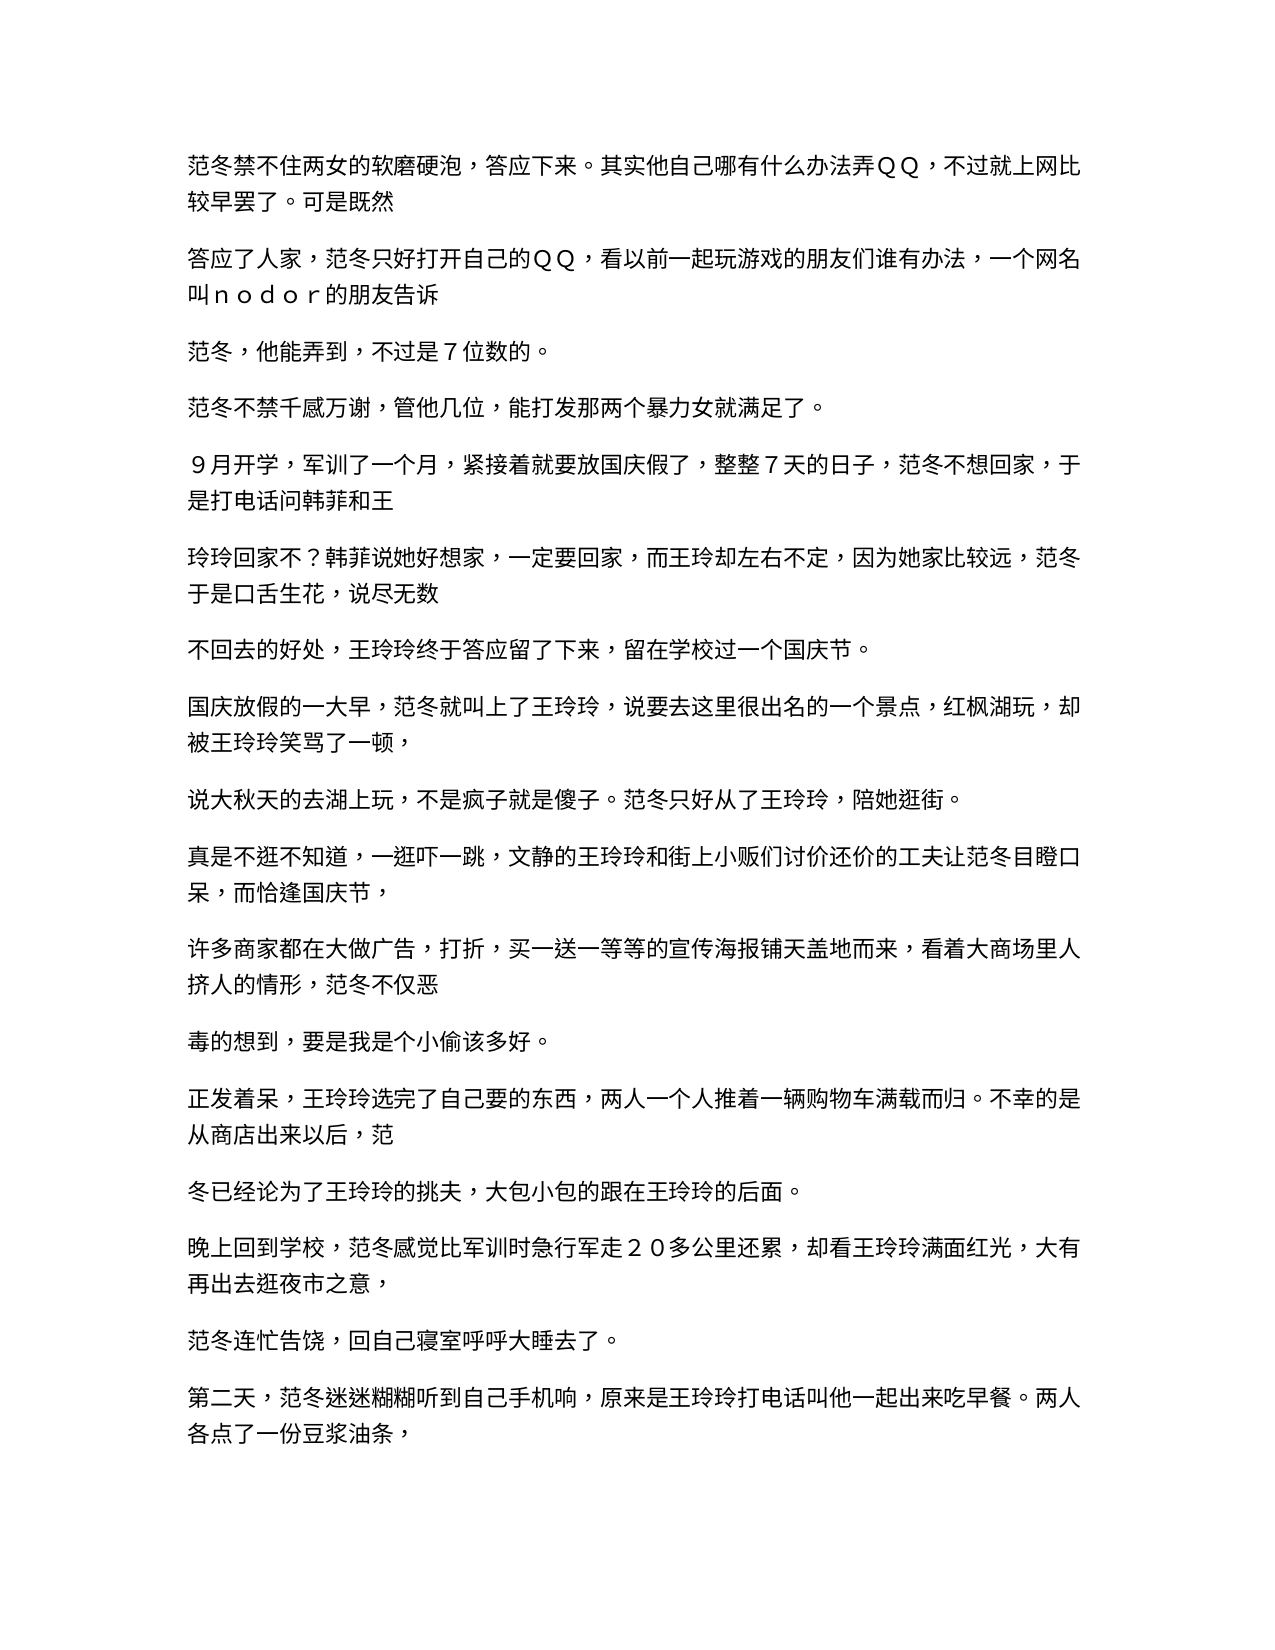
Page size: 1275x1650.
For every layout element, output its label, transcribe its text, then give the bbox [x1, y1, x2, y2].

text 答应了人家，范冬只好打开自己的ＱＱ，看以前一起玩游戏的朋友们谁有办法，一个网名叫ｎｏｄｏｒ的朋友告诉 [187, 243, 1087, 310]
text 范冬禁不住两女的软磨硬泡，答应下来。其实他自己哪有什么办法弄ＱＱ，不过就上网比较早罢了。可是既然 [187, 150, 1087, 217]
text 晚上回到学校，范冬感觉比军训时急行军走２０多公里还累，却看王玲玲满面红光，大有再出去逛夜市之意， [187, 1232, 1087, 1299]
text 国庆放假的一大早，范冬就叫上了王玲玲，说要去这里很出名的一个景点，红枫湖玩，却被王玲玲笑骂了一顿， [187, 691, 1087, 758]
text 正发着呆，王玲玲选完了自己要的东西，两人一个人推着一辆购物车满载而归。不幸的是从商店出来以后，范 [187, 1083, 1087, 1150]
text 许多商家都在大做广告，打折，买一送一等等的宣传海报铺天盖地而来，看着大商场里人挤人的情形，范冬不仅恶 [187, 933, 1087, 1001]
text ９月开学，军训了一个月，紧接着就要放国庆假了，整整７天的日子，范冬不想回家，于是打电话问韩菲和王 [187, 449, 1087, 516]
text 不回去的好处，王玲玲终于答应留了下来，留在学校过一个国庆节。 [187, 634, 1087, 666]
text 范冬，他能弄到，不过是７位数的。 [187, 335, 1087, 367]
text 冬已经论为了王玲玲的挑夫，大包小包的跟在王玲玲的后面。 [187, 1176, 1087, 1207]
text 范冬连忙告饶，回自己寝室呼呼大睡去了。 [187, 1325, 1087, 1356]
text 毒的想到，要是我是个小偷该多好。 [187, 1026, 1087, 1057]
text 真是不逛不知道，一逛吓一跳，文静的王玲玲和街上小贩们讨价还价的工夫让范冬目瞪口呆，而恰逢国庆节， [187, 841, 1087, 908]
text 说大秋天的去湖上玩，不是疯子就是傻子。范冬只好从了王玲玲，陪她逛街。 [187, 784, 1087, 815]
text 玲玲回家不？韩菲说她好想家，一定要回家，而王玲却左右不定，因为她家比较远，范冬于是口舌生花，说尽无数 [187, 542, 1087, 609]
text 范冬不禁千感万谢，管他几位，能打发那两个暴力女就满足了。 [187, 392, 1087, 423]
text 第二天，范冬迷迷糊糊听到自己手机响，原来是王玲玲打电话叫他一起出来吃早餐。两人各点了一份豆浆油条， [187, 1382, 1087, 1449]
